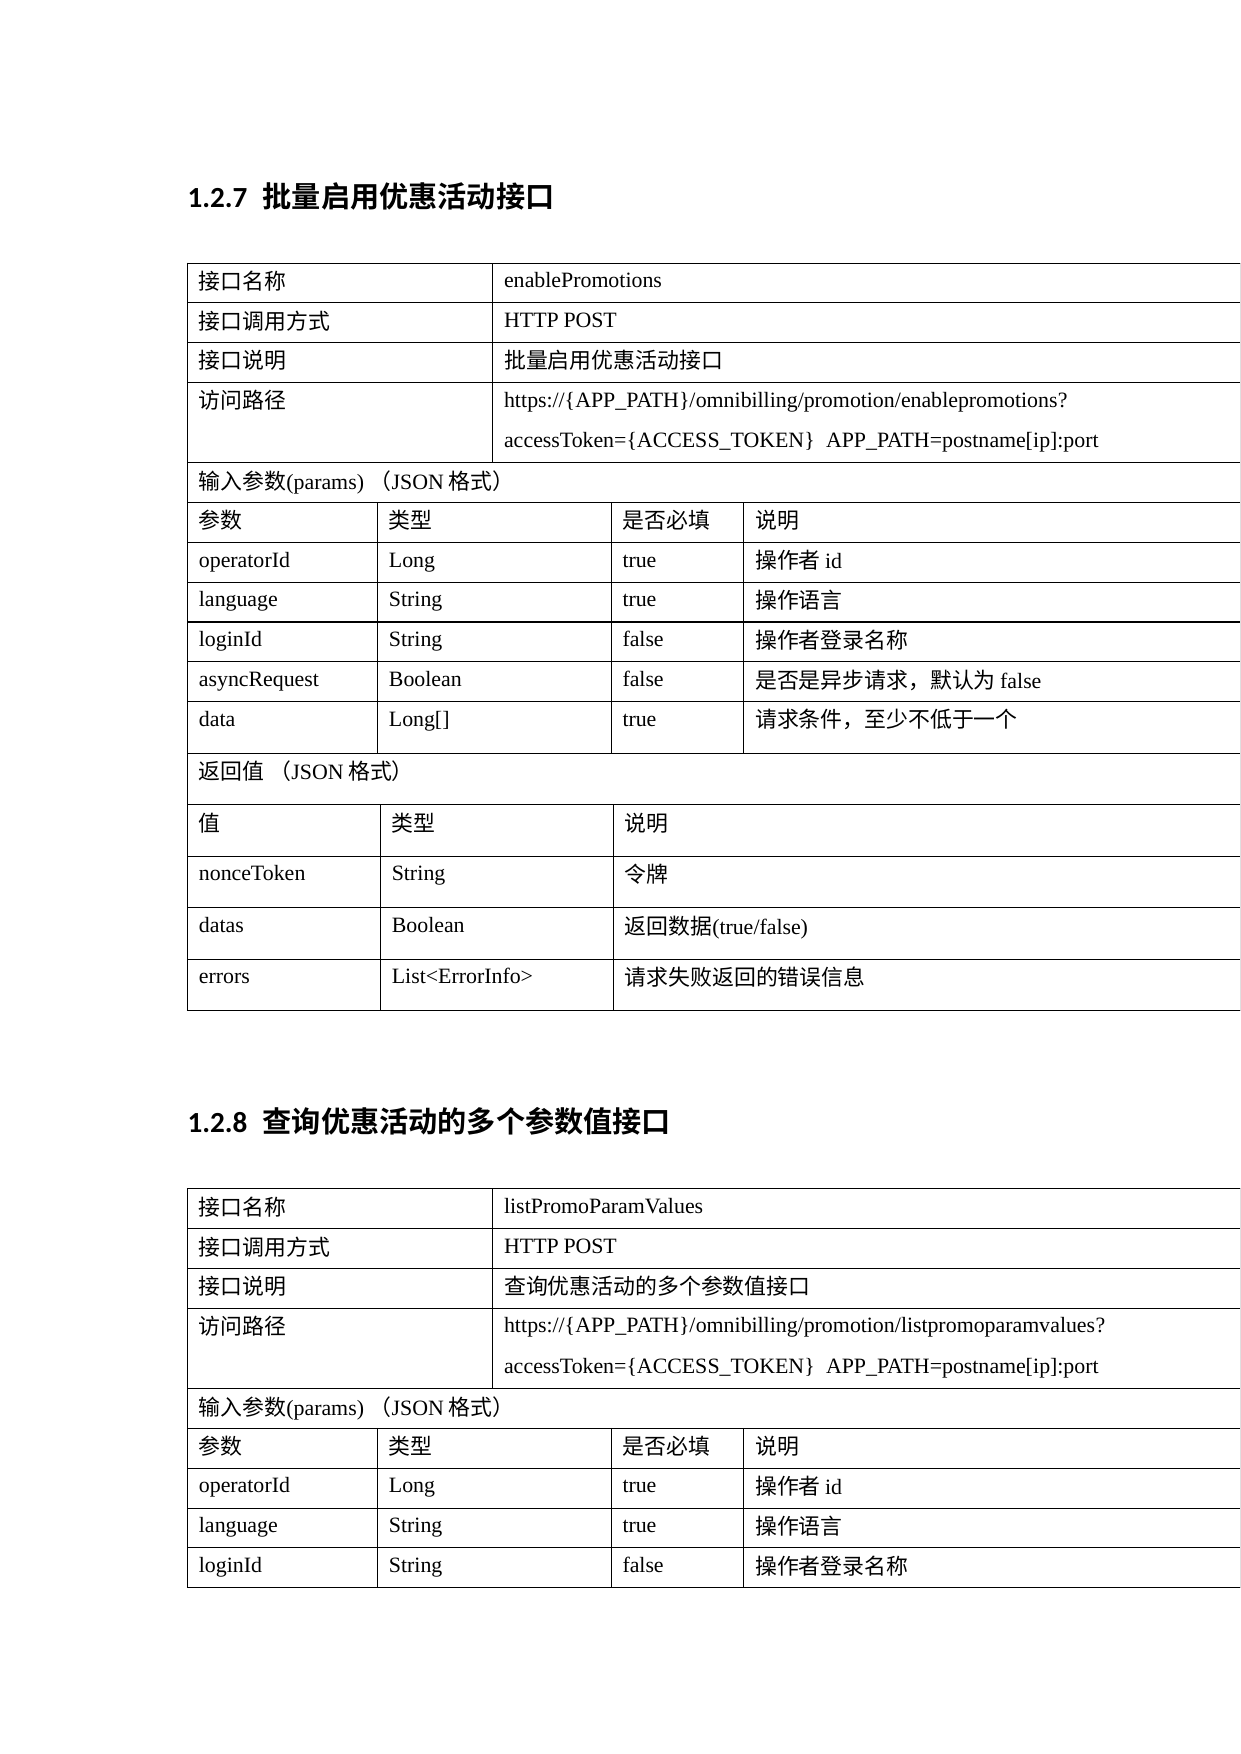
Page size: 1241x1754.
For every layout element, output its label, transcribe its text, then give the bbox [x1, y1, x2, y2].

table_cell 操作语言 [744, 583, 1240, 621]
table_cell false [612, 662, 743, 701]
table_header 接口名称 [188, 264, 492, 302]
table_cell 查询优惠活动的多个参数值接口 [493, 1269, 1240, 1308]
table_cell String [378, 1509, 611, 1547]
table_cell true [612, 1469, 743, 1507]
table_cell 操作者id [744, 543, 1240, 582]
table_cell false [612, 623, 743, 661]
table_cell false [612, 1548, 743, 1587]
table_cell true [612, 583, 743, 621]
table_cell 值 [188, 805, 380, 856]
table_cell Boolean [378, 662, 611, 701]
table_cell 操作语言 [744, 1509, 1240, 1547]
table_cell Boolean [381, 908, 613, 959]
table_cell Long[] [378, 702, 611, 753]
table_cell https://{APP_PATH}/omnibilling/promotion/listpromoparamvalues?accessToken={ACCESS_TOKEN} APP_PATH=postname[ip]:port [493, 1309, 1240, 1388]
table_cell 是否是异步请求，默认为false [744, 662, 1240, 701]
table_cell 批量启用优惠活动接口 [493, 343, 1240, 382]
table_cell 返回数据(true/false) [614, 908, 1240, 959]
table_cell 类型 [378, 1429, 611, 1468]
subtitle 批量启用优惠活动接口 [187, 162, 1053, 227]
table_cell 说明 [614, 805, 1240, 856]
table_header 接口名称 [188, 1189, 492, 1228]
table_cell 参数 [188, 503, 377, 542]
table_cell String [378, 623, 611, 661]
table_cell datas [188, 908, 380, 959]
table_cell asyncRequest [188, 662, 377, 701]
table_cell 访问路径 [188, 383, 492, 462]
table_header enablePromotions [493, 264, 1240, 302]
table_cell 输入参数(params) （JSON格式） [188, 463, 1240, 502]
table_cell 说明 [744, 1429, 1240, 1468]
table_cell 接口调用方式 [188, 303, 492, 342]
table_cell Long [378, 1469, 611, 1507]
table_cell HTTP POST [493, 303, 1240, 342]
table_cell List<ErrorInfo> [381, 960, 613, 1010]
table_cell 类型 [378, 503, 611, 542]
table_cell true [612, 543, 743, 582]
table_cell Long [378, 543, 611, 582]
table_cell 是否必填 [612, 1429, 743, 1468]
table_cell 操作者id [744, 1469, 1240, 1507]
table_cell true [612, 702, 743, 753]
table_cell 操作者登录名称 [744, 1548, 1240, 1587]
table_cell 输入参数(params) （JSON格式） [188, 1389, 1240, 1428]
table_cell 参数 [188, 1429, 377, 1468]
table_cell operatorId [188, 1469, 377, 1507]
table_cell 返回值 （JSON格式） [188, 754, 1240, 804]
table_cell 操作者登录名称 [744, 623, 1240, 661]
table_cell nonceToken [188, 857, 380, 907]
subtitle 查询优惠活动的多个参数值接口 [187, 1088, 1053, 1153]
table_cell 访问路径 [188, 1309, 492, 1388]
table_cell String [378, 583, 611, 621]
table_cell 说明 [744, 503, 1240, 542]
table_cell String [378, 1548, 611, 1587]
table_cell errors [188, 960, 380, 1010]
table_cell operatorId [188, 543, 377, 582]
table_cell https://{APP_PATH}/omnibilling/promotion/enablepromotions?accessToken={ACCESS_TOKEN} APP_PATH=postname[ip]:port [493, 383, 1240, 462]
table_cell loginId [188, 623, 377, 661]
table_cell 请求失败返回的错误信息 [614, 960, 1240, 1010]
table_cell 是否必填 [612, 503, 743, 542]
table_cell HTTP POST [493, 1229, 1240, 1268]
table_cell loginId [188, 1548, 377, 1587]
table_cell 接口说明 [188, 343, 492, 382]
table_cell 类型 [381, 805, 613, 856]
table_cell language [188, 583, 377, 621]
table_cell true [612, 1509, 743, 1547]
table_cell String [381, 857, 613, 907]
table_cell 请求条件，至少不低于一个 [744, 702, 1240, 753]
table_header listPromoParamValues [493, 1189, 1240, 1228]
table_cell 接口说明 [188, 1269, 492, 1308]
table_cell 令牌 [614, 857, 1240, 907]
table_cell data [188, 702, 377, 753]
table_cell language [188, 1509, 377, 1547]
table_cell 接口调用方式 [188, 1229, 492, 1268]
